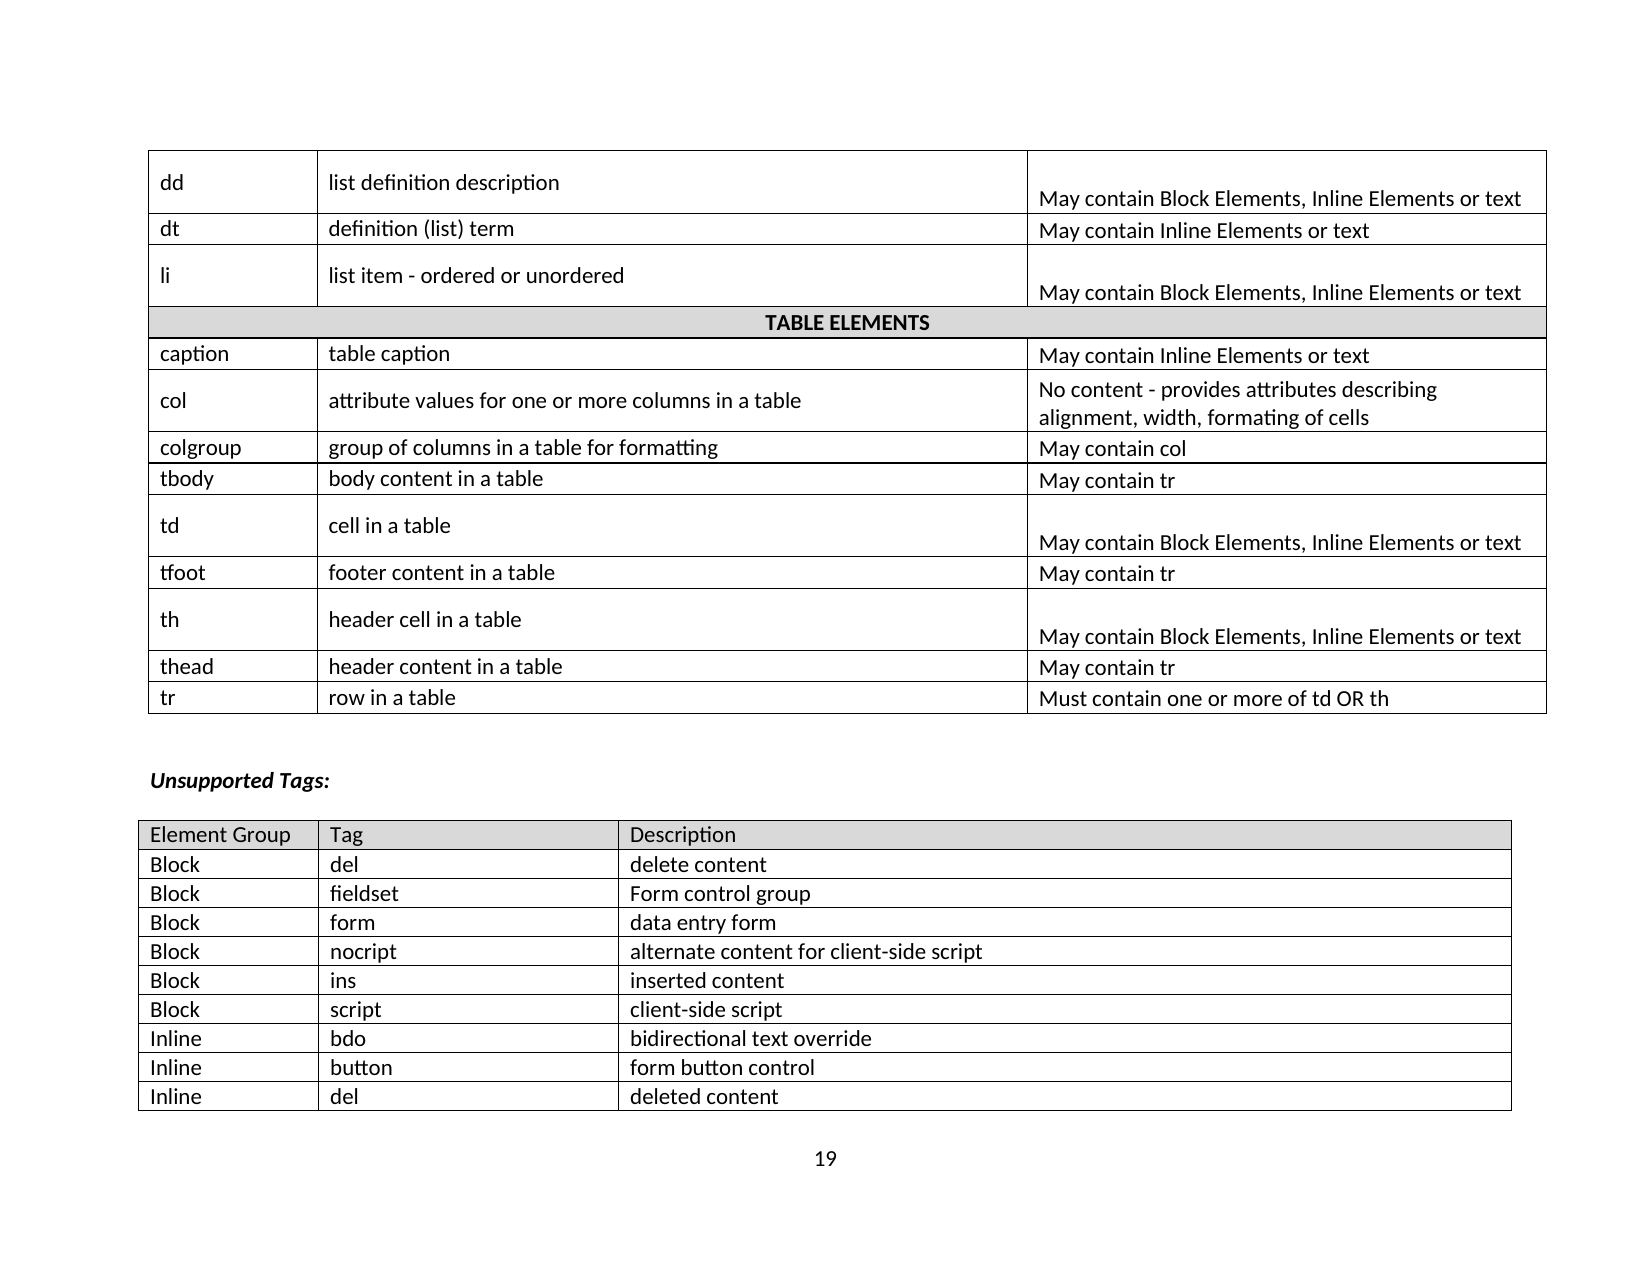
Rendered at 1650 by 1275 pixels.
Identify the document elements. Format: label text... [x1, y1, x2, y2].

table_cell colgroup [149, 432, 317, 462]
table_header Element Group [139, 821, 318, 849]
table_cell Block [139, 908, 318, 936]
table_cell caption [149, 339, 317, 369]
table_cell bidirectional text override [619, 1024, 1511, 1052]
table_cell group of columns in a table for formatting [318, 432, 1027, 462]
table_cell May contain Block Elements, Inline Elements or text [1028, 495, 1546, 556]
table_cell bdo [319, 1024, 618, 1052]
table_cell td [149, 495, 317, 556]
table_cell May contain Block Elements, Inline Elements or text [1028, 245, 1546, 306]
table_cell th [149, 589, 317, 650]
table_cell May contain tr [1028, 464, 1546, 494]
table_cell tfoot [149, 557, 317, 587]
table_cell Block [139, 850, 318, 878]
table_cell May contain col [1028, 432, 1546, 462]
table_cell del [319, 1082, 618, 1110]
table_cell May contain tr [1028, 557, 1546, 587]
table_cell nocript [319, 937, 618, 965]
table_cell Inline [139, 1024, 318, 1052]
table_cell Block [139, 966, 318, 994]
table_cell list definition description [318, 151, 1027, 212]
table_cell li [149, 245, 317, 306]
table_cell attribute values for one or more columns in a table [318, 370, 1027, 431]
table_cell header content in a table [318, 651, 1027, 681]
table_cell Block [139, 995, 318, 1023]
table_cell May contain Inline Elements or text [1028, 214, 1546, 244]
table_cell May contain Block Elements, Inline Elements or text [1028, 151, 1546, 212]
table_cell form [319, 908, 618, 936]
table_cell header cell in a table [318, 589, 1027, 650]
table_cell Inline [139, 1053, 318, 1081]
table_cell client-side script [619, 995, 1511, 1023]
table_cell dd [149, 151, 317, 212]
table_cell table caption [318, 339, 1027, 369]
text Unsupported Tags: [150, 767, 1500, 794]
table_cell Must contain one or more of td OR th [1028, 682, 1546, 712]
table_cell tbody [149, 464, 317, 494]
table_cell Block [139, 937, 318, 965]
table_cell May contain tr [1028, 651, 1546, 681]
table_cell dt [149, 214, 317, 244]
table_cell alternate content for client-side script [619, 937, 1511, 965]
table_cell May contain Block Elements, Inline Elements or text [1028, 589, 1546, 650]
table_header Description [619, 821, 1511, 849]
table_cell deleted content [619, 1082, 1511, 1110]
table_cell data entry form [619, 908, 1511, 936]
table_cell thead [149, 651, 317, 681]
table_cell footer content in a table [318, 557, 1027, 587]
table_cell body content in a table [318, 464, 1027, 494]
table_cell tr [149, 682, 317, 712]
table_cell May contain Inline Elements or text [1028, 339, 1546, 369]
table_cell Block [139, 879, 318, 907]
table_cell TABLE ELEMENTS [149, 307, 1546, 337]
table_cell definition (list) term [318, 214, 1027, 244]
table_cell Form control group [619, 879, 1511, 907]
table_cell ins [319, 966, 618, 994]
table_cell cell in a table [318, 495, 1027, 556]
table_cell Inline [139, 1082, 318, 1110]
table_cell fieldset [319, 879, 618, 907]
table_cell list item - ordered or unordered [318, 245, 1027, 306]
table_cell delete content [619, 850, 1511, 878]
table_cell script [319, 995, 618, 1023]
table_cell del [319, 850, 618, 878]
table_cell col [149, 370, 317, 431]
table_cell No content - provides attributes describing alignment, width, formating of cells [1028, 370, 1546, 431]
table_cell row in a table [318, 682, 1027, 712]
table_cell button [319, 1053, 618, 1081]
table_cell form button control [619, 1053, 1511, 1081]
table_cell inserted content [619, 966, 1511, 994]
table_header Tag [319, 821, 618, 849]
